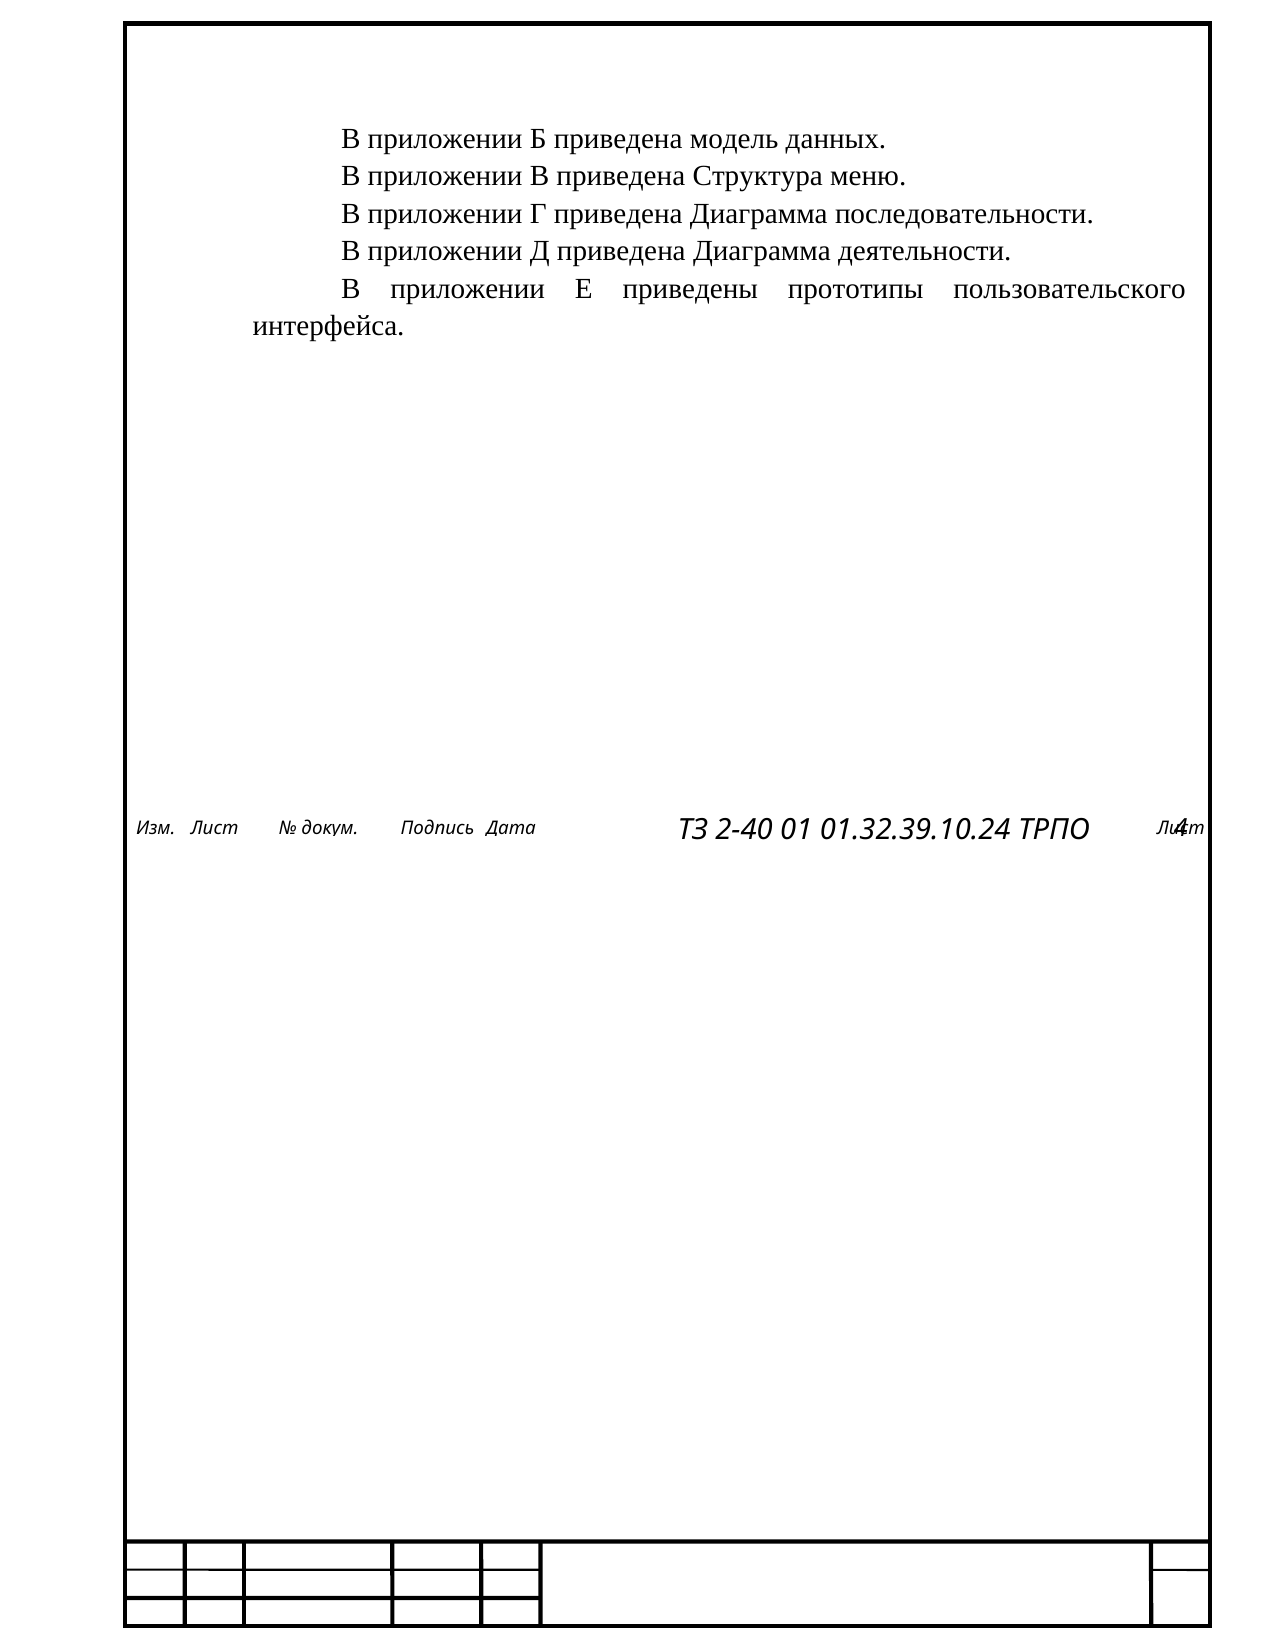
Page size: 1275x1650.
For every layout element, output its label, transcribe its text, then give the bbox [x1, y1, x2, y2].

text В приложении Г приведена Диаграмма последовательности. [252, 193, 1186, 231]
text В приложении Б приведена модель данных. [252, 118, 1186, 156]
text В приложении Д приведена Диаграмма деятельности. [252, 231, 1186, 268]
text В приложении Е приведены прототипы пользовательского интерфейса. [252, 268, 1186, 343]
text В приложении В приведена Структура меню. [252, 156, 1186, 193]
